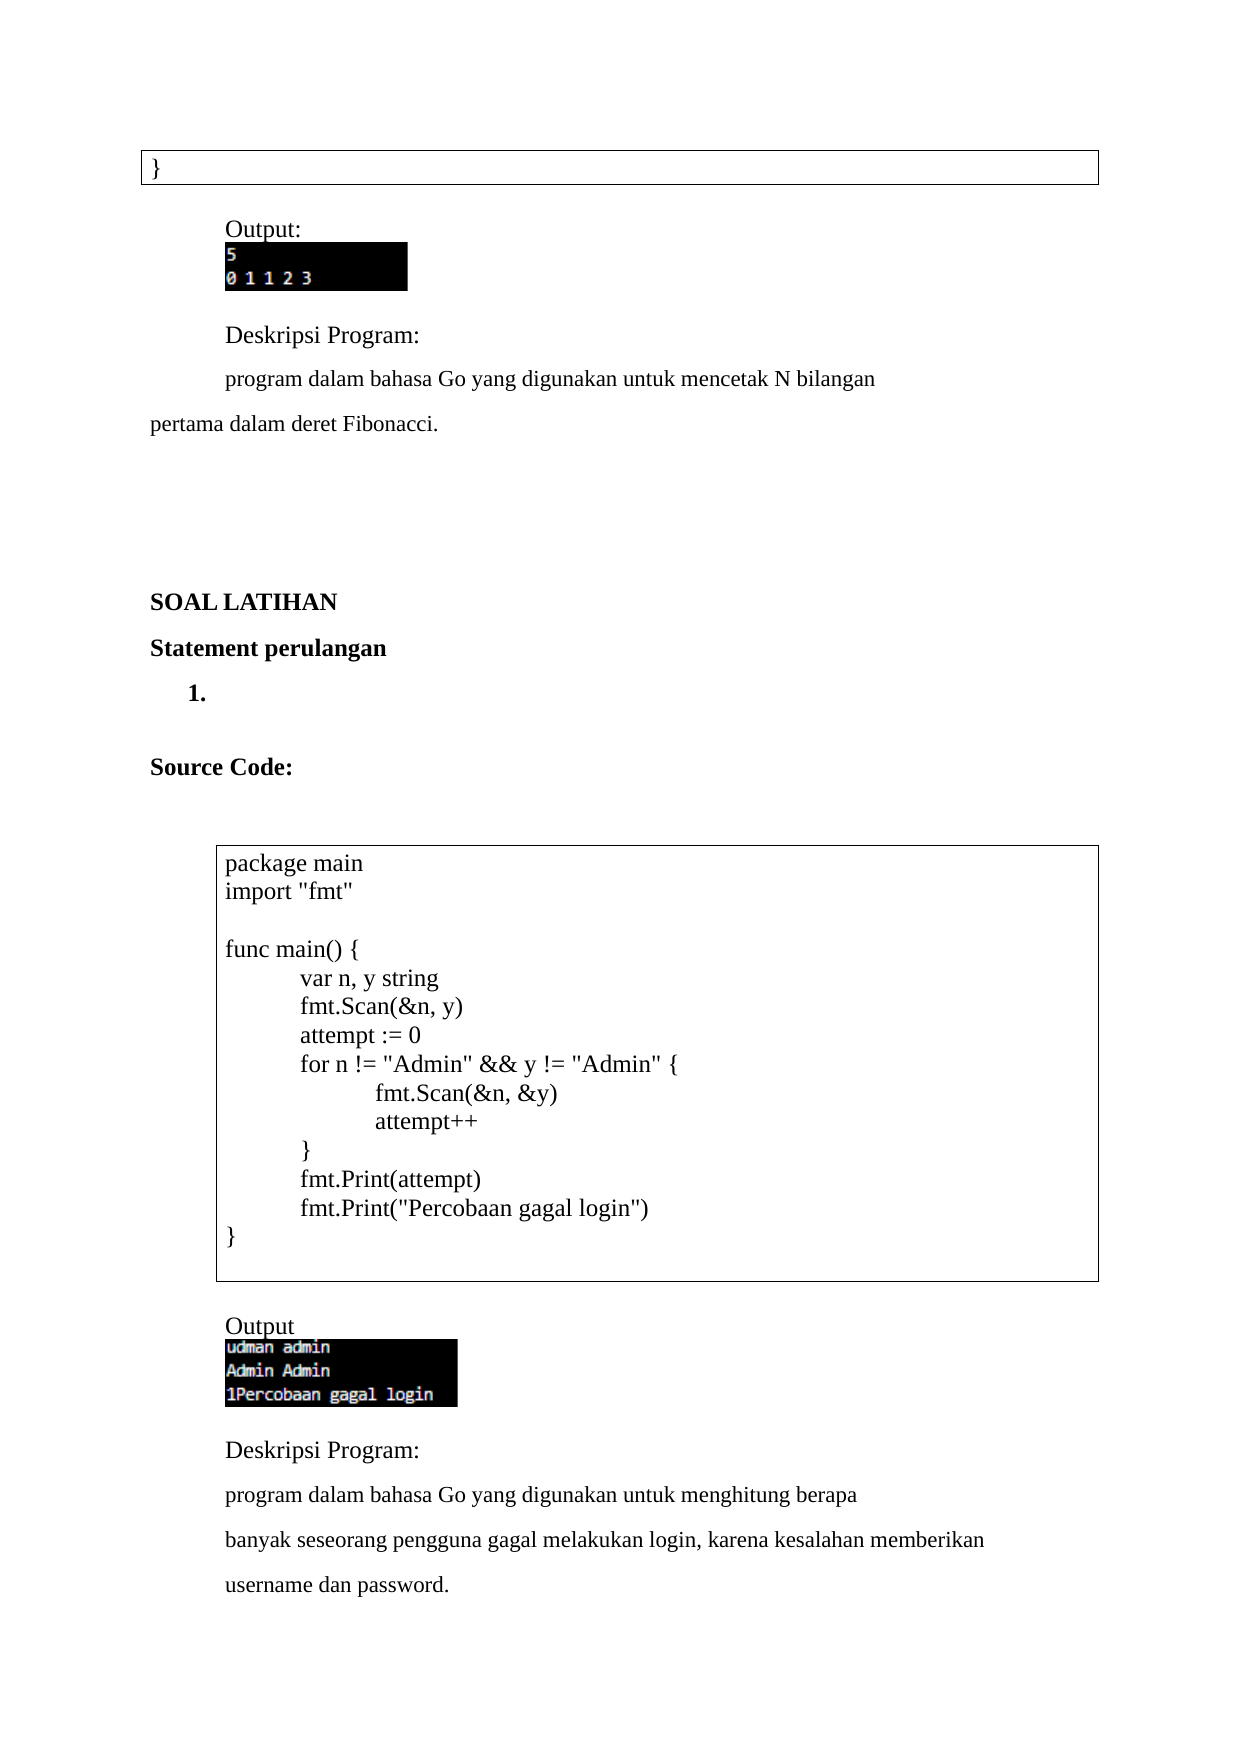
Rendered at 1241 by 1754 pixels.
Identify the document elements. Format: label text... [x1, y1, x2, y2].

list attempt := 0 [217, 1017, 1098, 1046]
picture [225, 1339, 458, 1407]
list fmt.Print("Percobaan gagal login") [217, 1189, 1098, 1218]
text program dalam bahasa Go yang digunakan untuk menghitung berapa [150, 1481, 1090, 1507]
list package main [217, 846, 1098, 873]
list func main() { [217, 931, 1098, 959]
list var n, y string [217, 959, 1098, 988]
list fmt.Scan(&n, y) [217, 988, 1098, 1017]
list } [217, 1218, 1098, 1250]
list fmt.Scan(&n, &y) [217, 1074, 1098, 1103]
list Deskripsi Program: [225, 1435, 1090, 1464]
text SOAL LATIHAN [150, 587, 1090, 616]
list Output: [225, 214, 1090, 242]
picture [225, 242, 408, 291]
text banyak seseorang pengguna gagal melakukan login, karena kesalahan memberikan [150, 1526, 1090, 1552]
list } [142, 151, 1098, 184]
list fmt.Print(attempt) [217, 1161, 1098, 1189]
list import "fmt" [217, 873, 1098, 905]
list Deskripsi Program: [225, 320, 1090, 348]
text username dan password. [150, 1571, 1090, 1597]
list attempt++ [217, 1103, 1098, 1132]
text Statement perulangan [150, 633, 1090, 661]
list for n != "Admin" && y != "Admin" { [217, 1046, 1098, 1074]
list } [217, 1132, 1098, 1161]
text Source Code: [150, 752, 1090, 781]
list Output [225, 1311, 1090, 1339]
text program dalam bahasa Go yang digunakan untuk mencetak N bilangan [150, 365, 1090, 391]
text pertama dalam deret Fibonacci. [150, 410, 1090, 437]
